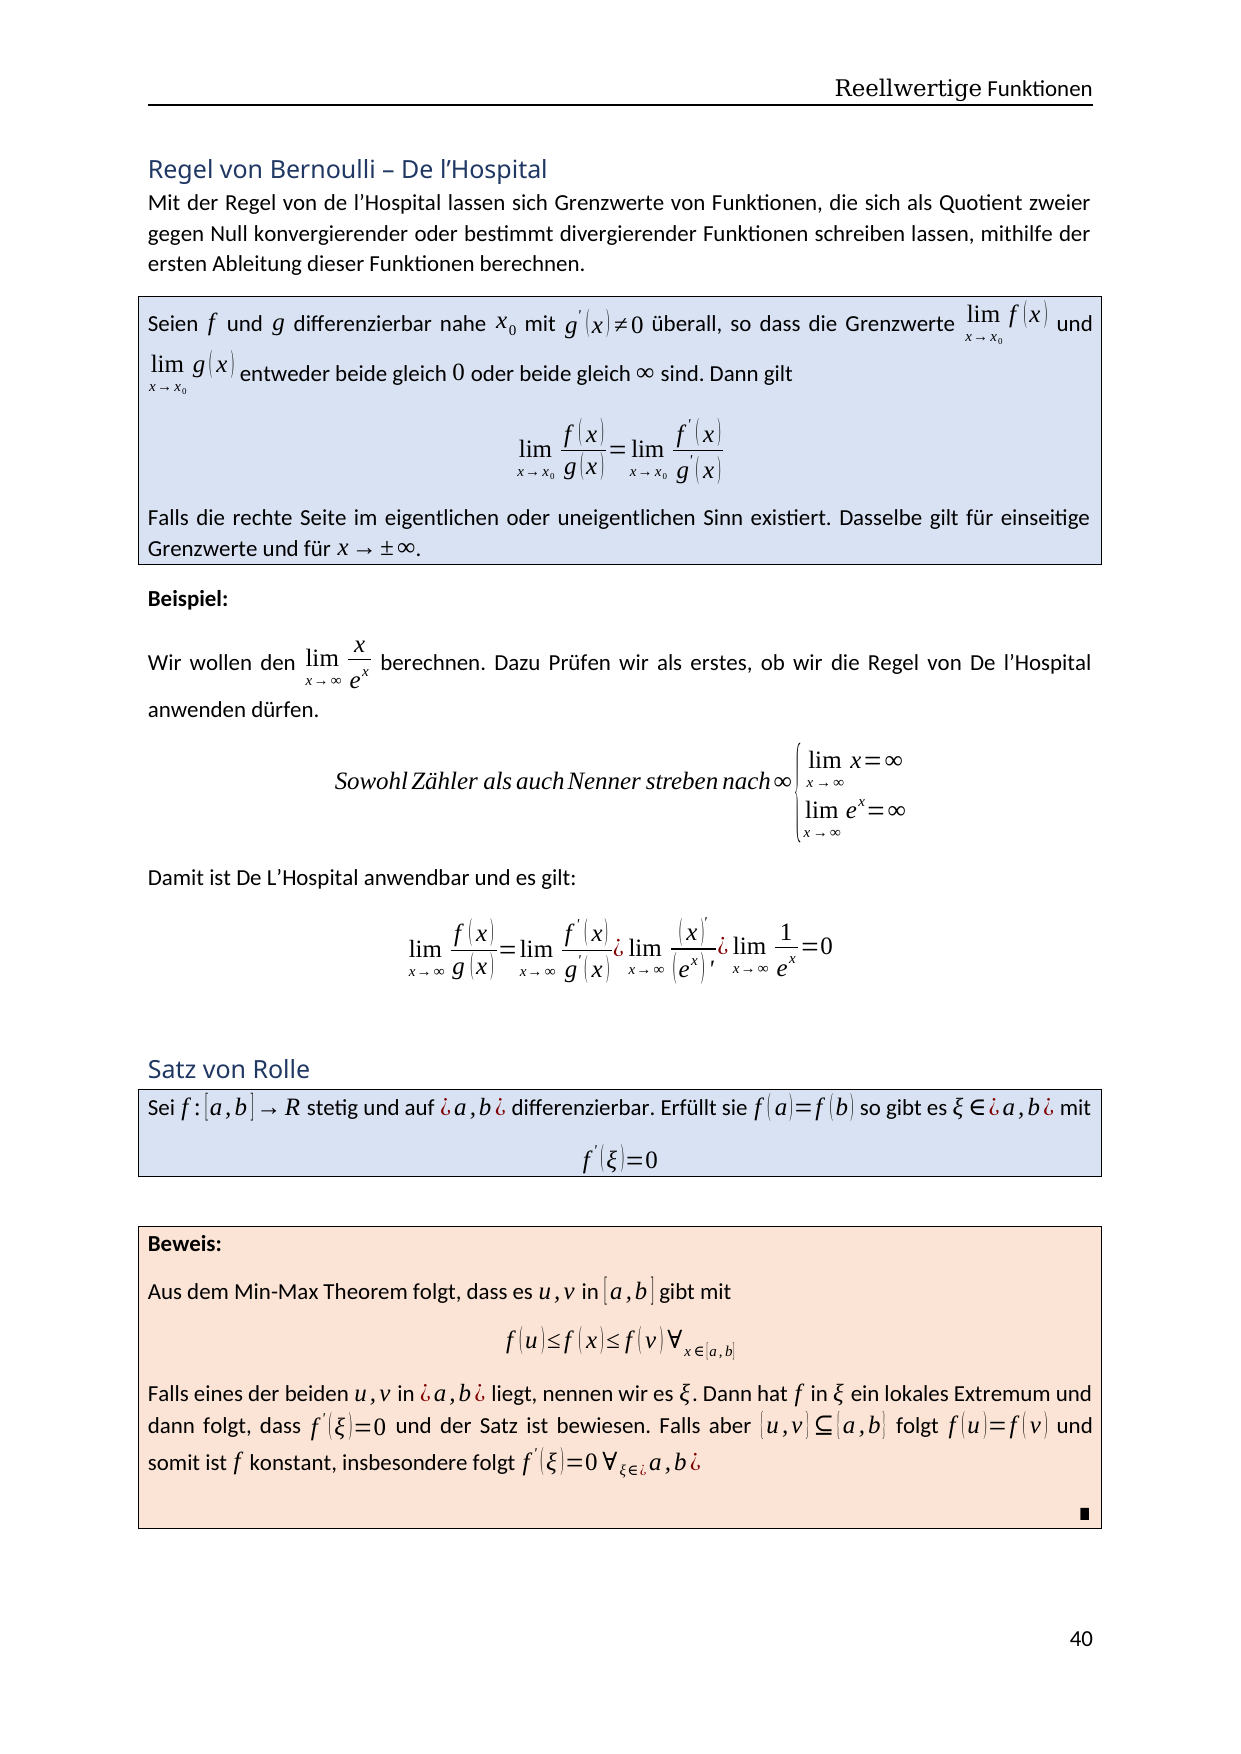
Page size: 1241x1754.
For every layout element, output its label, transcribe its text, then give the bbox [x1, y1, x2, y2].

text Damit ist De L’Hospital anwendbar und es gilt: [148, 863, 1093, 892]
subtitle Regel von Bernoulli – De l’Hospital [148, 152, 1093, 186]
text Seien und differenzierbar nahe mit überall, so dass die Grenzwerte und entweder beide gleich oder beide gleich sind. Dann gilt [139, 297, 1101, 397]
text Falls die rechte Seite im eigentlichen oder uneigentlichen Sinn existiert. Dasselbe gilt für einseitige Grenzwerte und für . [139, 500, 1101, 564]
text Beweis: [139, 1227, 1101, 1257]
text Sei stetig und auf differenzierbar. Erfüllt sie so gibt es mit [139, 1090, 1101, 1122]
text Beispiel: [148, 584, 1093, 612]
text Wir wollen den berechnen. Dazu Prüfen wir als erstes, ob wir die Regel von De l’Hospital anwenden dürfen. [148, 631, 1093, 723]
text Falls eines der beiden in liegt, nennen wir es . Dann hat in ein lokales Extremum und dann folgt, dass und der Satz ist bewiesen. Falls aber folgt und somit ist konstant, insbesondere folgt [139, 1376, 1101, 1479]
text Mit der Regel von de l’Hospital lassen sich Grenzwerte von Funktionen, die sich als Quotient zweier gegen Null konvergierender oder bestimmt divergierender Funktionen schreiben lassen, mithilfe der ersten Ableitung dieser Funktionen berechnen. [148, 188, 1093, 277]
subtitle Satz von Rolle [148, 1052, 1093, 1086]
text Aus dem Min-Max Theorem folgt, dass es in gibt mit [139, 1273, 1101, 1307]
